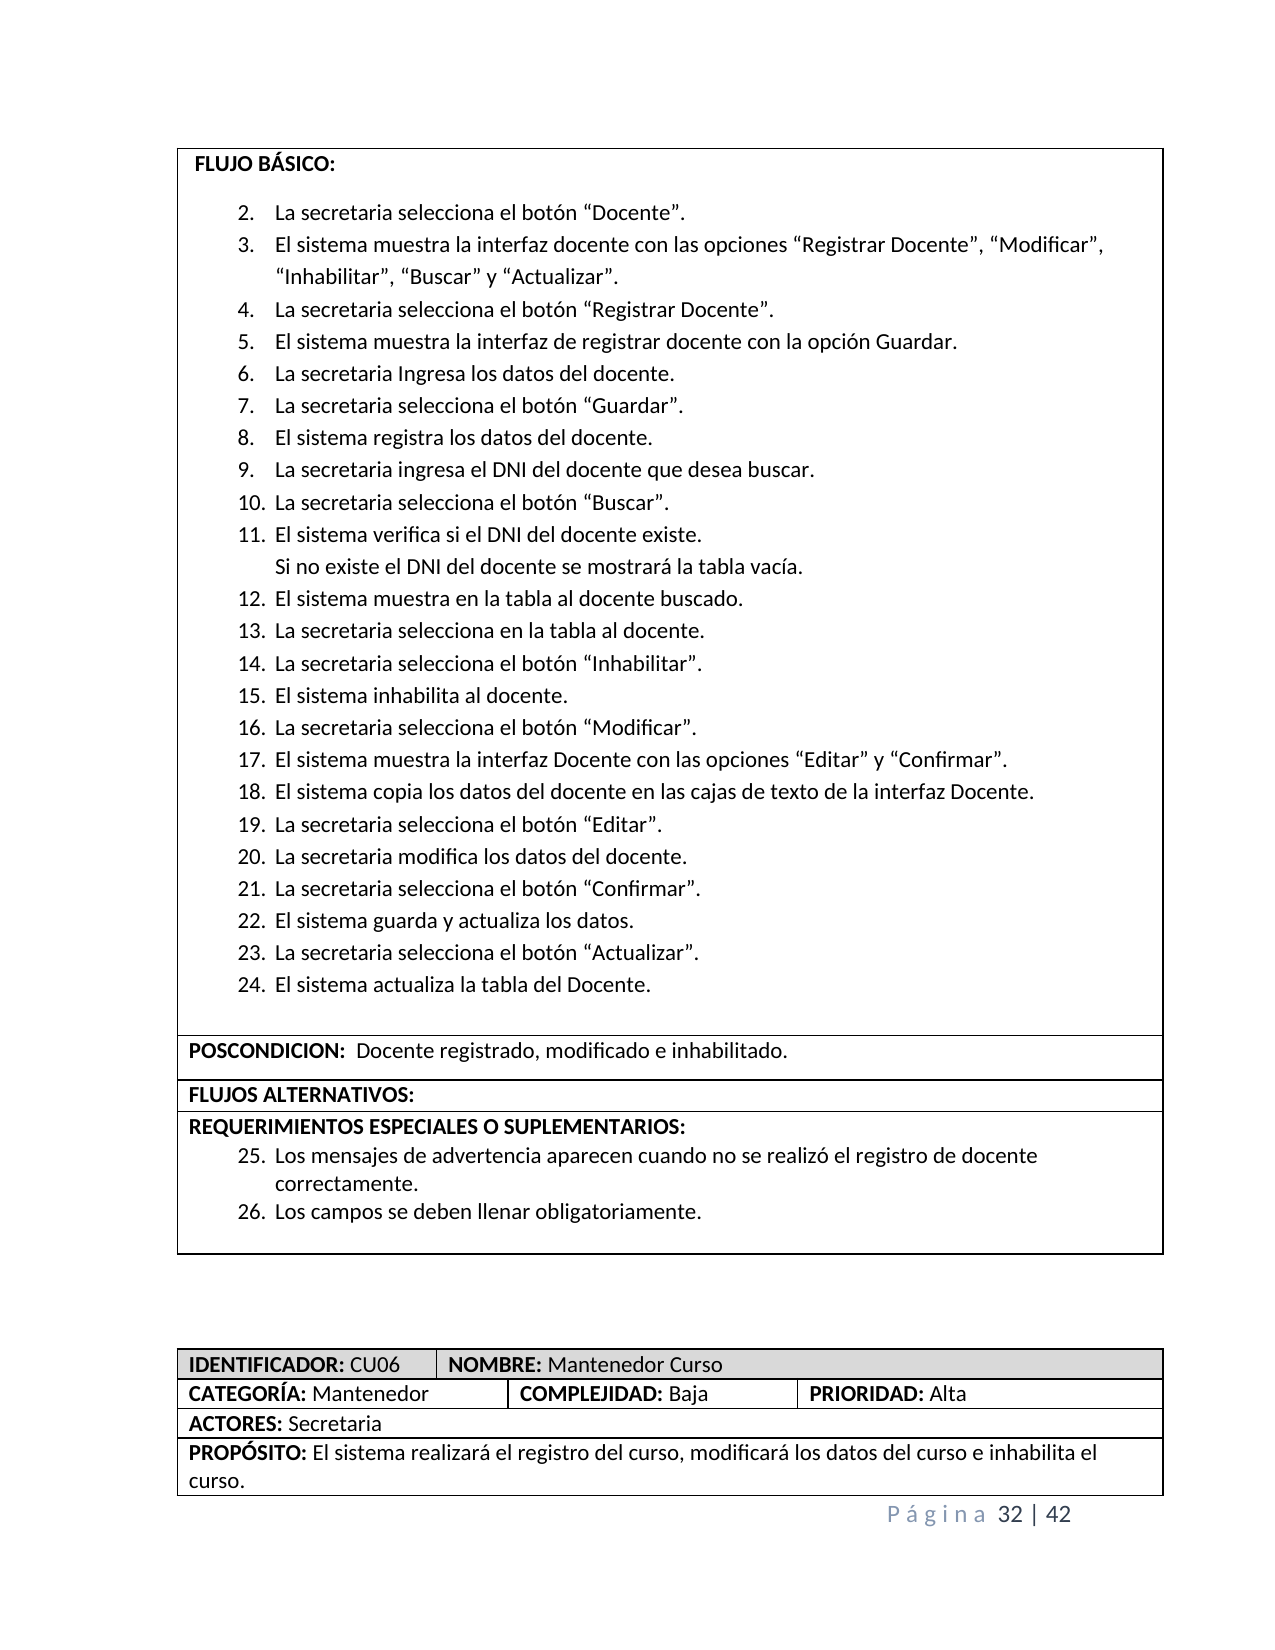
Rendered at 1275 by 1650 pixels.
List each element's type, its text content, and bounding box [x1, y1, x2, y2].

table_cell PROPÓSITO: El sistema realizará el registro del curso, modificará los datos del curso e inhabilita el curso. [178, 1439, 1162, 1494]
table_cell REQUERIMIENTOS ESPECIALES O SUPLEMENTARIOS: Los mensajes de advertencia aparecen cuando no se realizó el registro de docente correctamente. Los campos se deben llenar obligatoriamente. [178, 1112, 1162, 1253]
table_cell COMPLEJIDAD: Baja [509, 1380, 797, 1407]
table_cell ACTORES: Secretaria [178, 1409, 1162, 1437]
table_cell POSCONDICION: Docente registrado, modificado e inhabilitado. [178, 1036, 1162, 1079]
table_cell CATEGORÍA: Mantenedor [178, 1380, 507, 1407]
table_header IDENTIFICADOR: CU06 [178, 1350, 436, 1378]
table_cell FLUJOS ALTERNATIVOS: [178, 1081, 1162, 1111]
table_cell FLUJO BÁSICO: La secretaria selecciona el botón “Docente”. El sistema muestra la interfaz docente con las opciones “Registrar Docente”, “Modificar”, “Inhabilitar”, “Buscar” y “Actualizar”. La secretaria selecciona el botón “Registrar Docente”. El sistema muestra la interfaz de registrar docente con la opción Guardar. La secretaria Ingresa los datos del docente. La secretaria selecciona el botón “Guardar”. El sistema registra los datos del docente. La secretaria ingresa el DNI del docente que desea buscar. La secretaria selecciona el botón “Buscar”. El sistema verifica si el DNI del docente existe. Si no existe el DNI del docente se mostrará la tabla vacía. El sistema muestra en la tabla al docente buscado. La secretaria selecciona en la tabla al docente. La secretaria selecciona el botón “Inhabilitar”. El sistema inhabilita al docente. La secretaria selecciona el botón “Modificar”. El sistema muestra la interfaz Docente con las opciones “Editar” y “Confirmar”. El sistema copia los datos del docente en las cajas de texto de la interfaz Docente. La secretaria selecciona el botón “Editar”. La secretaria modifica los datos del docente. La secretaria selecciona el botón “Confirmar”. El sistema guarda y actualiza los datos. La secretaria selecciona el botón “Actualizar”. El sistema actualiza la tabla del Docente. [178, 149, 1162, 1035]
table_header NOMBRE: Mantenedor Curso [437, 1350, 1162, 1378]
table_cell PRIORIDAD: Alta [798, 1380, 1162, 1407]
